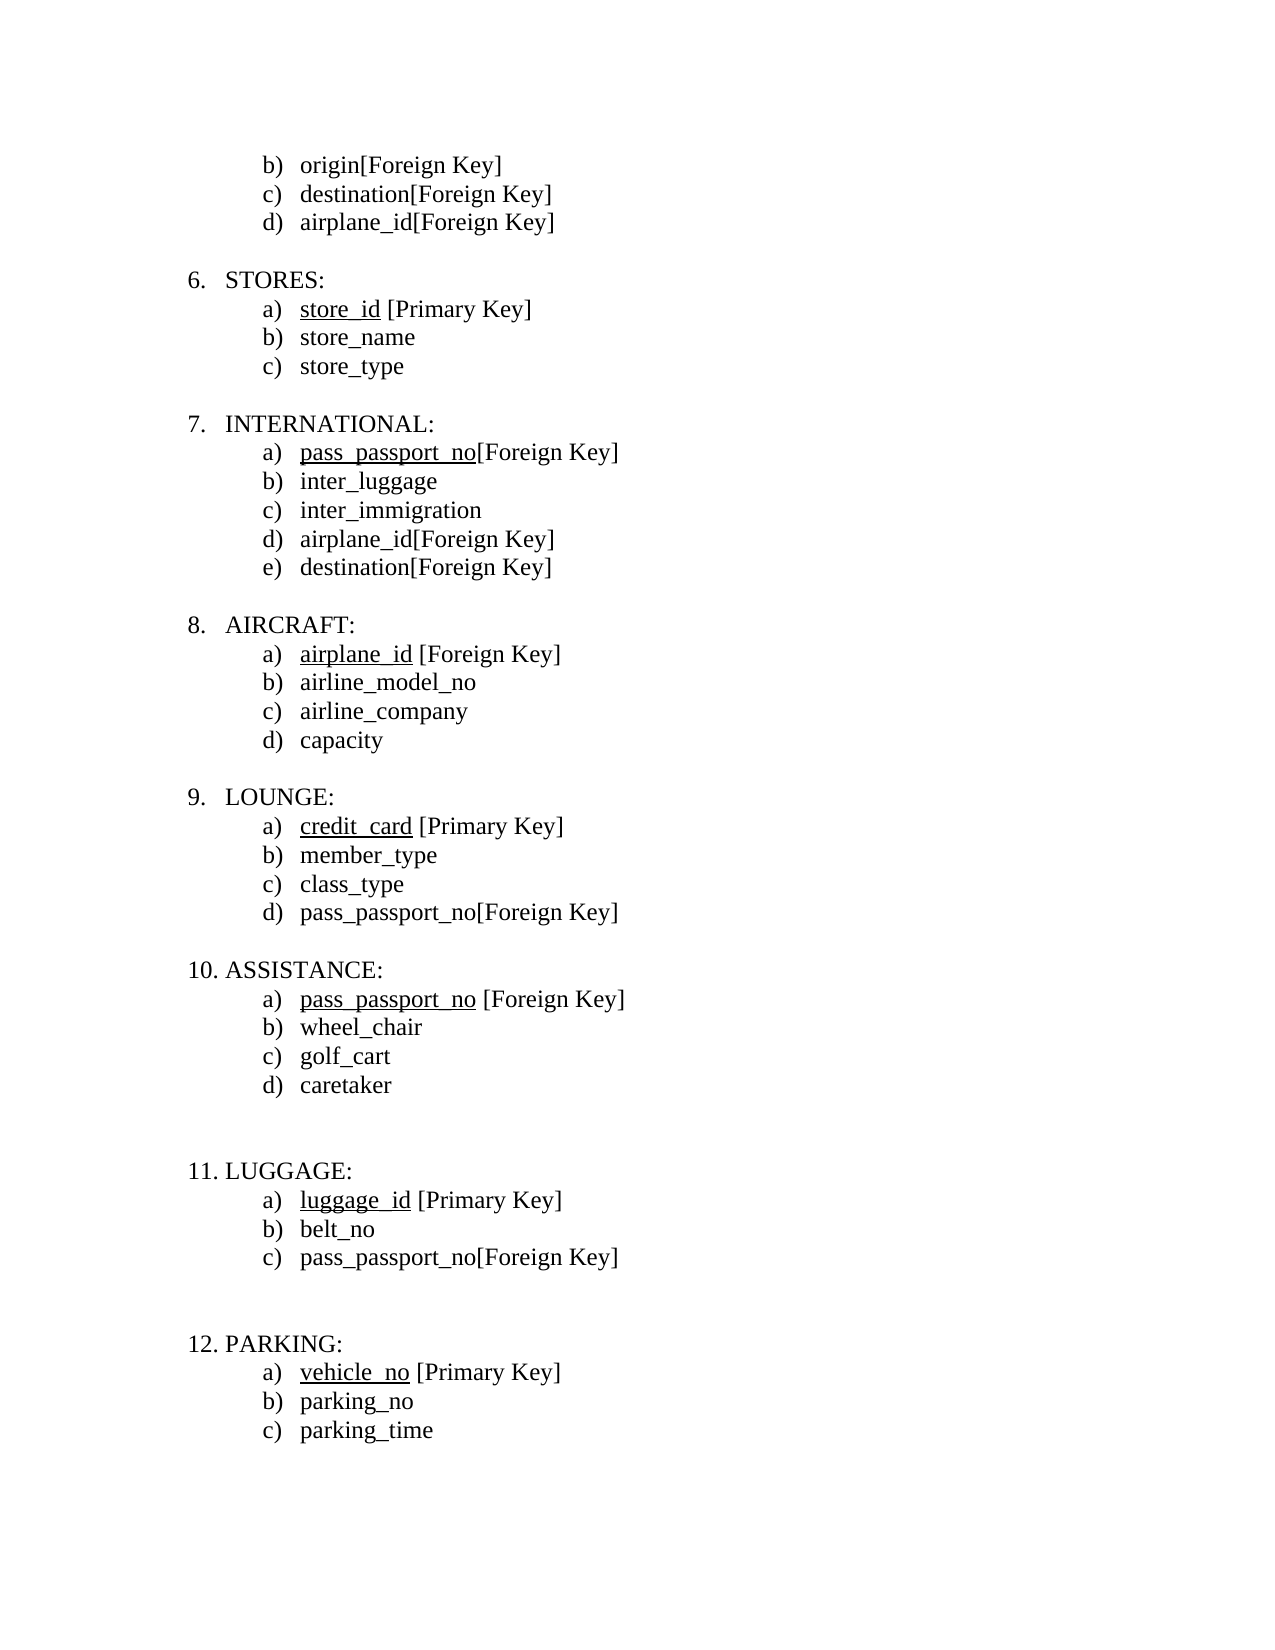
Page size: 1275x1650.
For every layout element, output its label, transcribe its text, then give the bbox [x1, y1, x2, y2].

list destination[Foreign Key] [262, 179, 1226, 207]
list credit_card [Primary Key] [262, 811, 1226, 840]
list parking_no [262, 1386, 1226, 1415]
list inter_immigration [262, 495, 1226, 524]
list member_type [262, 840, 1226, 869]
list class_type [262, 869, 1226, 897]
list airplane_id[Foreign Key] [262, 524, 1226, 552]
list STORES: [187, 265, 1226, 294]
list golf_cart [262, 1041, 1226, 1070]
list inter_luggage [262, 466, 1226, 495]
list wheel_chair [262, 1012, 1226, 1041]
list store_name [262, 322, 1226, 351]
list belt_no [262, 1214, 1226, 1242]
list parking_time [262, 1415, 1226, 1444]
list AIRCRAFT: [187, 610, 1226, 639]
list LOUNGE: [187, 782, 1226, 811]
list pass_passport_no[Foreign Key] [262, 897, 1226, 926]
list destination[Foreign Key] [262, 552, 1226, 581]
list capacity [262, 725, 1226, 754]
list caretaker [262, 1070, 1226, 1099]
list airline_company [262, 696, 1226, 725]
list ASSISTANCE: [187, 955, 1226, 984]
list store_id [Primary Key] [262, 294, 1226, 322]
list INTERNATIONAL: [187, 409, 1226, 437]
list LUGGAGE: [187, 1156, 1226, 1185]
list airplane_id [Foreign Key] [262, 639, 1226, 667]
list PARKING: [187, 1329, 1226, 1357]
list store_type [262, 351, 1226, 380]
list vehicle_no [Primary Key] [262, 1357, 1226, 1386]
list pass_passport_no[Foreign Key] [262, 1242, 1226, 1271]
list luggage_id [Primary Key] [262, 1185, 1226, 1214]
list pass_passport_no [Foreign Key] [262, 984, 1226, 1012]
list pass_passport_no[Foreign Key] [262, 437, 1226, 466]
list origin[Foreign Key] [262, 150, 1226, 179]
list airplane_id[Foreign Key] [262, 207, 1226, 236]
list airline_model_no [262, 667, 1226, 696]
